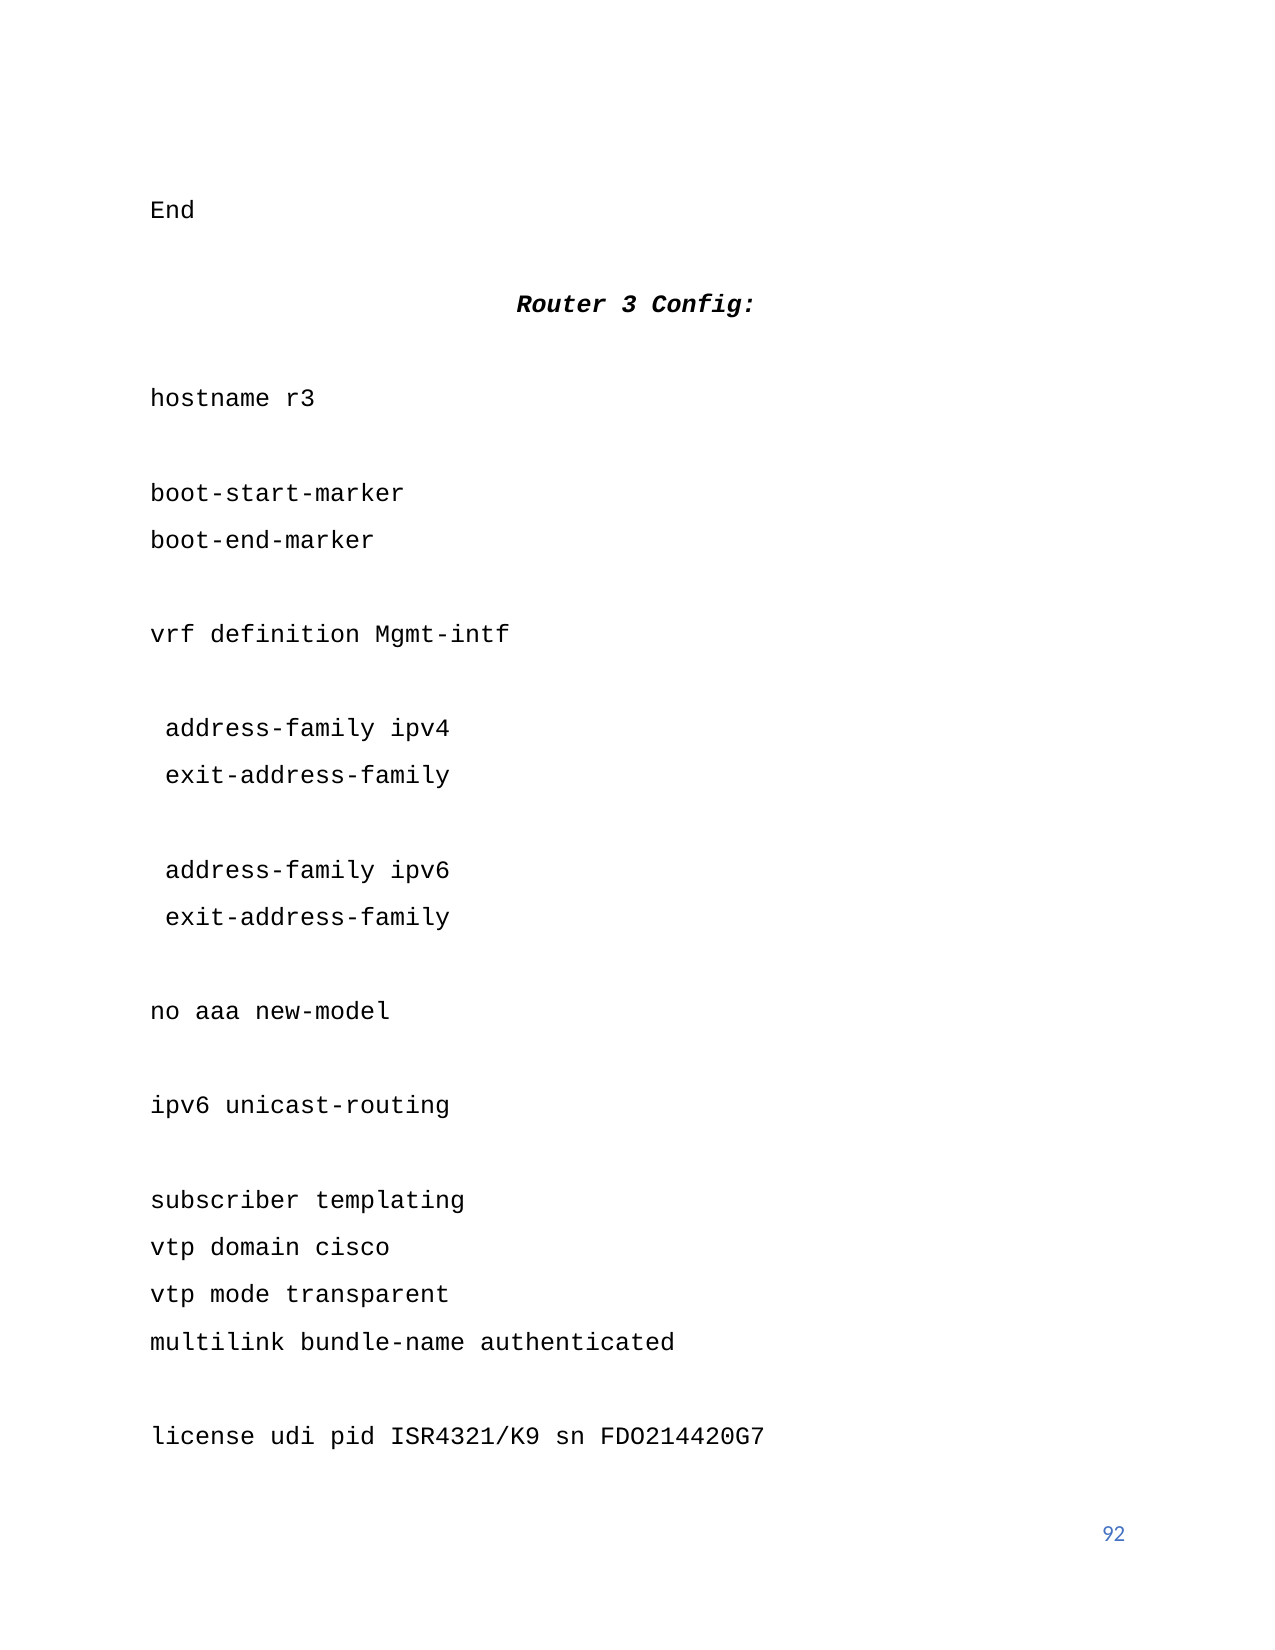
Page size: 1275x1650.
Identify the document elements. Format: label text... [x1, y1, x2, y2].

text exit-address-family [150, 763, 1125, 791]
text vtp mode transparent [150, 1282, 1125, 1310]
text address-family ipv4 [150, 716, 1125, 744]
text multilink bundle-name authenticated [150, 1329, 1125, 1357]
text subscriber templating [150, 1187, 1125, 1216]
text vrf definition Mgmt-intf [150, 622, 1125, 650]
text license udi pid ISR4321/K9 sn FDO214420G7 [150, 1423, 1125, 1452]
text address-family ipv6 [150, 857, 1125, 886]
text ipv6 unicast-routing [150, 1093, 1125, 1121]
text hostname r3 [150, 386, 1125, 414]
text exit-address-family [150, 904, 1125, 933]
text End [150, 197, 1125, 226]
text Router 3 Config: [150, 292, 1125, 320]
text vtp domain cisco [150, 1235, 1125, 1263]
text boot-end-marker [150, 527, 1125, 556]
text no aaa new-model [150, 999, 1125, 1027]
text boot-start-marker [150, 480, 1125, 509]
